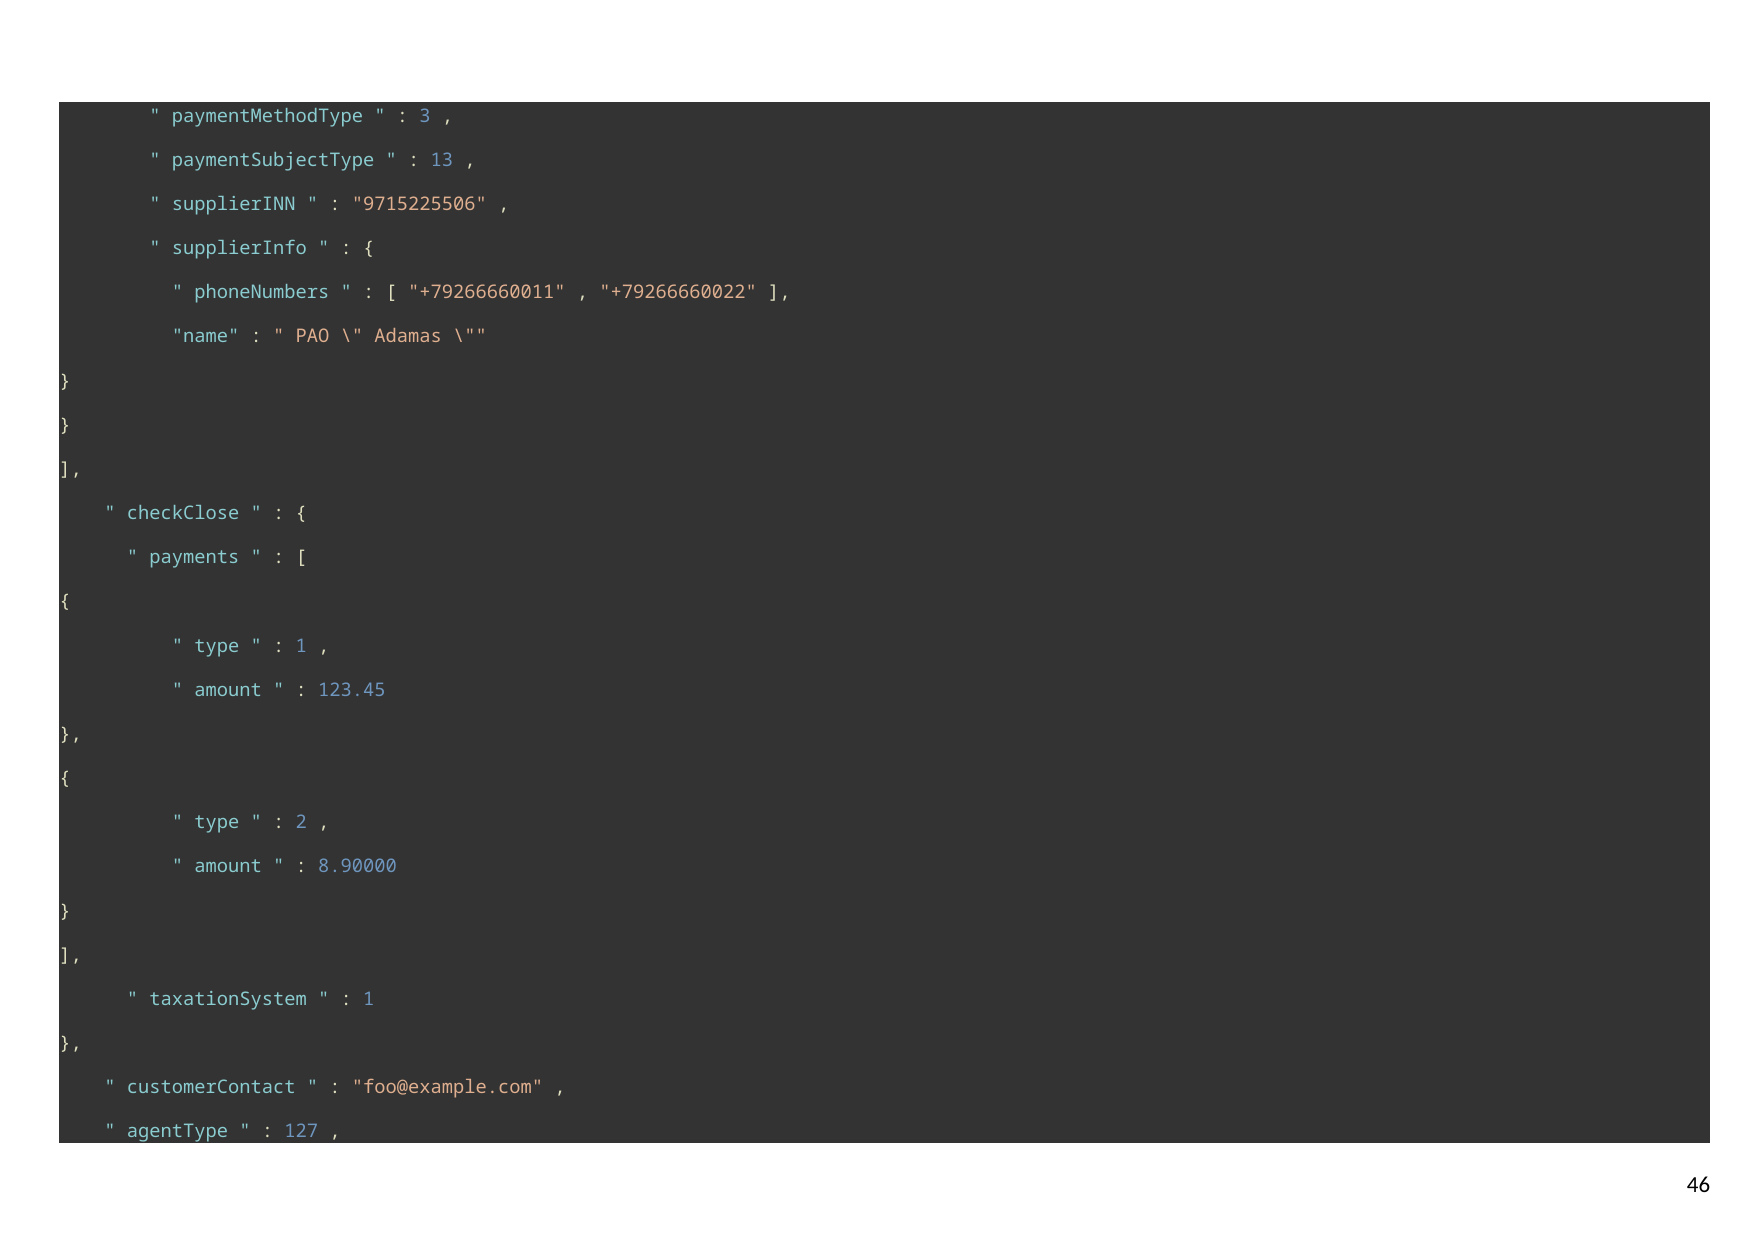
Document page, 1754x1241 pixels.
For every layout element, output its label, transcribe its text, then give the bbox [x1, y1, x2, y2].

text " taxationSystem " : 1 [59, 985, 1710, 1011]
text } [59, 367, 1710, 392]
text { [59, 588, 1710, 613]
text " paymentMethodType " : 3 , [59, 102, 1710, 127]
text ], [59, 941, 1710, 967]
text " supplierInfo " : { [59, 234, 1710, 260]
text " type " : 2 , [59, 808, 1710, 834]
text " amount " : 123.45 [59, 676, 1710, 702]
text } [59, 897, 1710, 922]
text ], [59, 455, 1710, 481]
text }, [59, 1029, 1710, 1055]
text { [59, 764, 1710, 790]
text " supplierINN " : "9715225506" , [59, 190, 1710, 216]
text }, [59, 720, 1710, 746]
text "name" : " PAO \" Adamas \"" [59, 323, 1710, 348]
text " amount " : 8.90000 [59, 853, 1710, 878]
text " agentType " : 127 , [59, 1118, 1710, 1143]
text " type " : 1 , [59, 632, 1710, 657]
text " checkClose " : { [59, 499, 1710, 525]
text " customerContact " : "foo@example.com" , [59, 1073, 1710, 1099]
text } [59, 411, 1710, 437]
text " phoneNumbers " : [ "+79266660011" , "+79266660022" ], [59, 278, 1710, 304]
text " paymentSubjectType " : 13 , [59, 146, 1710, 172]
text " payments " : [ [59, 543, 1710, 569]
